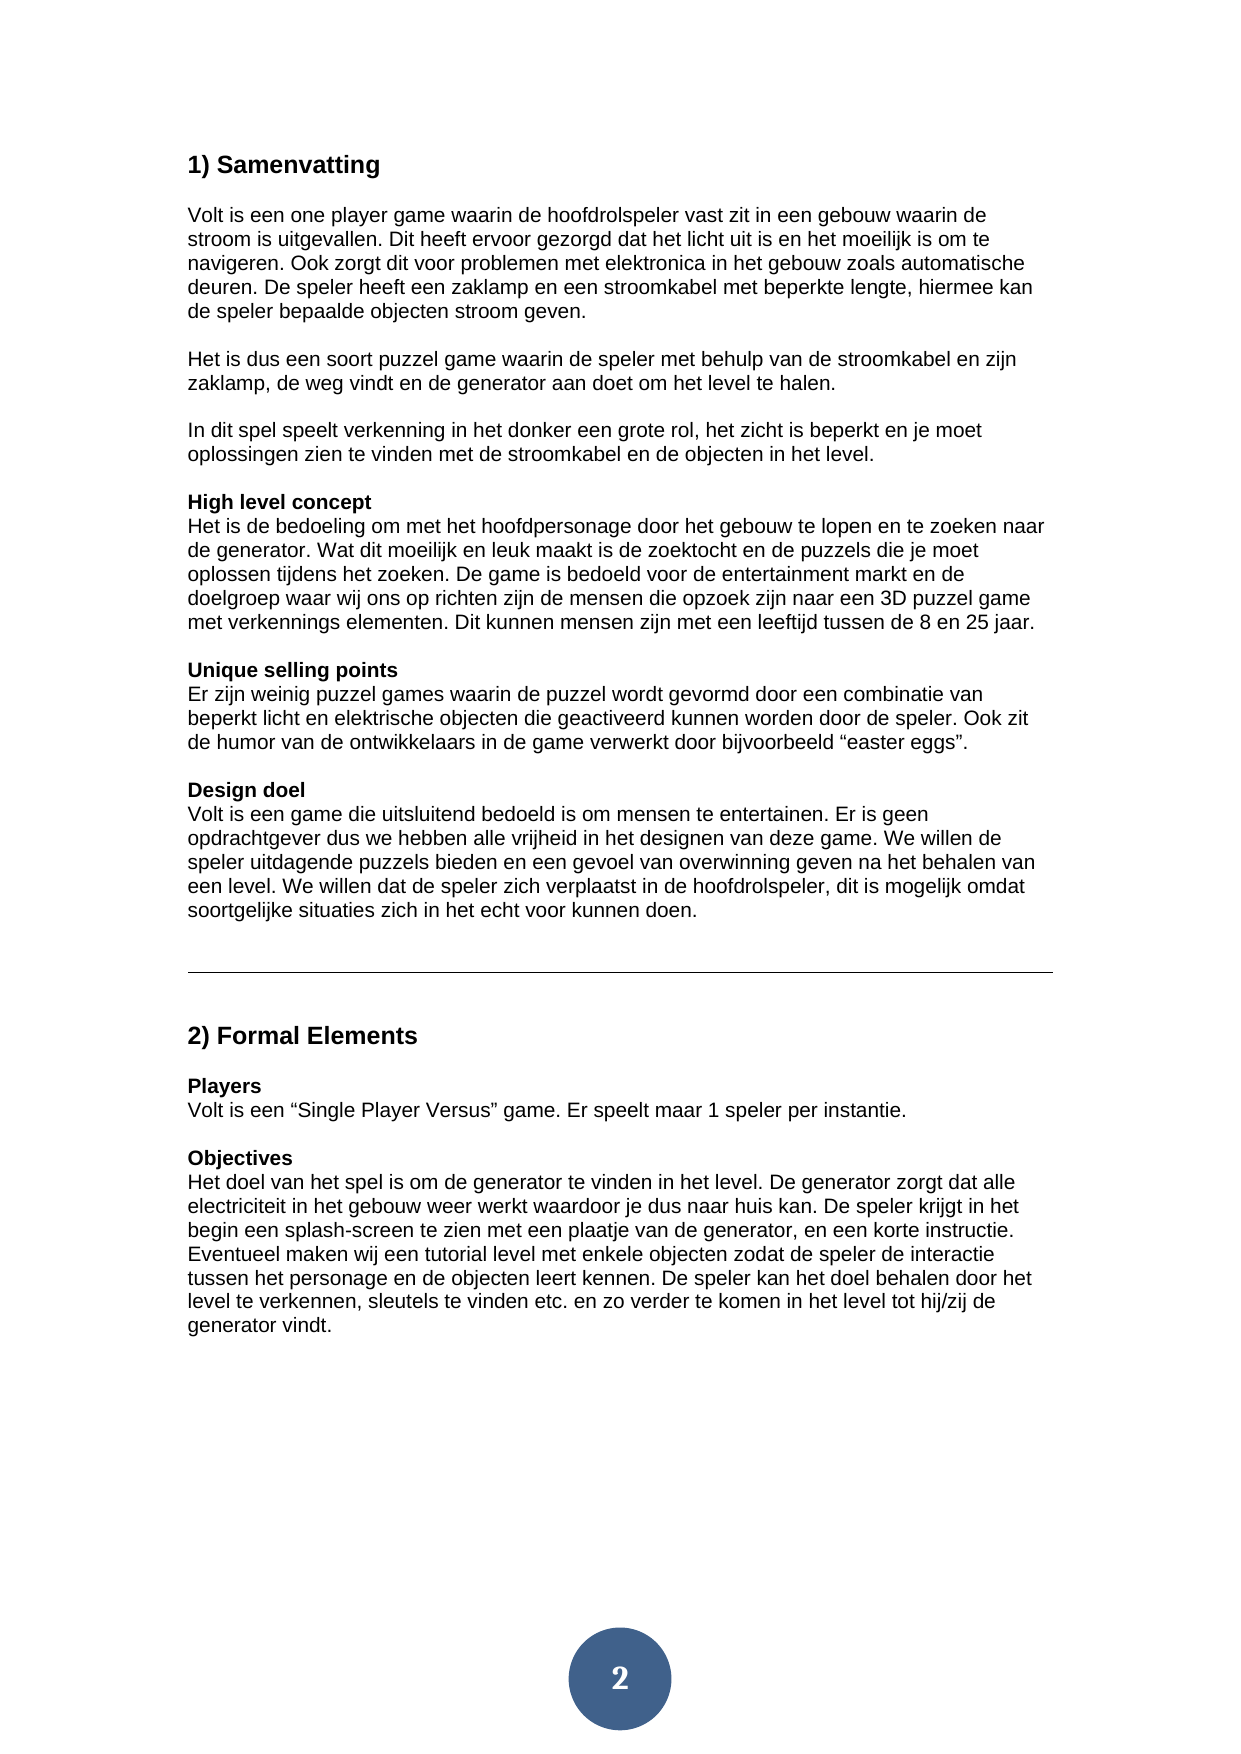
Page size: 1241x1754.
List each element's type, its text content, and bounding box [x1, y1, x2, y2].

text Design doel [187, 778, 1053, 802]
text Unique selling points [187, 658, 1053, 682]
text In dit spel speelt verkenning in het donker een grote rol, het zicht is beperkt en je moet oplossingen zien te vinden met de stroomkabel en de objecten in het level. [187, 418, 1053, 466]
text Volt is een one player game waarin de hoofdrolspeler vast zit in een gebouw waarin de stroom is uitgevallen. Dit heeft ervoor gezorgd dat het licht uit is en het moeilijk is om te navigeren. Ook zorgt dit voor problemen met elektronica in het gebouw zoals automatische deuren. De speler heeft een zaklamp en een stroomkabel met beperkte lengte, hiermee kan de speler bepaalde objecten stroom geven. [187, 203, 1053, 322]
text Het doel van het spel is om de generator te vinden in het level. De generator zorgt dat alle electriciteit in het gebouw weer werkt waardoor je dus naar huis kan. De speler krijgt in het begin een splash-screen te zien met een plaatje van de generator, en een korte instructie. Eventueel maken wij een tutorial level met enkele objecten zodat de speler de interactie tussen het personage en de objecten leert kennen. De speler kan het doel behalen door het level te verkennen, sleutels te vinden etc. en zo verder te komen in het level tot hij/zij de generator vindt. [187, 1169, 1053, 1337]
text Het is dus een soort puzzel game waarin de speler met behulp van de stroomkabel en zijn zaklamp, de weg vindt en de generator aan doet om het level te halen. [187, 346, 1053, 394]
text High level concept [187, 490, 1053, 514]
text Objectives [187, 1146, 1053, 1169]
text Er zijn weinig puzzel games waarin de puzzel wordt gevormd door een combinatie van beperkt licht en elektrische objecten die geactiveerd kunnen worden door de speler. Ook zit de humor van de ontwikkelaars in de game verwerkt door bijvoorbeeld “easter eggs”. [187, 682, 1053, 754]
text 2) Formal Elements [187, 1021, 1053, 1050]
text 1) Samenvatting [187, 150, 1053, 179]
text Volt is een “Single Player Versus” game. Er speelt maar 1 speler per instantie. [187, 1098, 1053, 1122]
text Het is de bedoeling om met het hoofdpersonage door het gebouw te lopen en te zoeken naar de generator. Wat dit moeilijk en leuk maakt is de zoektocht en de puzzels die je moet oplossen tijdens het zoeken. De game is bedoeld voor de entertainment markt en de doelgroep waar wij ons op richten zijn de mensen die opzoek zijn naar een 3D puzzel game met verkennings elementen. Dit kunnen mensen zijn met een leeftijd tussen de 8 en 25 jaar. [187, 514, 1053, 634]
text Volt is een game die uitsluitend bedoeld is om mensen te entertainen. Er is geen opdrachtgever dus we hebben alle vrijheid in het designen van deze game. We willen de speler uitdagende puzzels bieden en een gevoel van overwinning geven na het behalen van een level. We willen dat de speler zich verplaatst in de hoofdrolspeler, dit is mogelijk omdat soortgelijke situaties zich in het echt voor kunnen doen. [187, 802, 1053, 921]
text Players [187, 1074, 1053, 1098]
